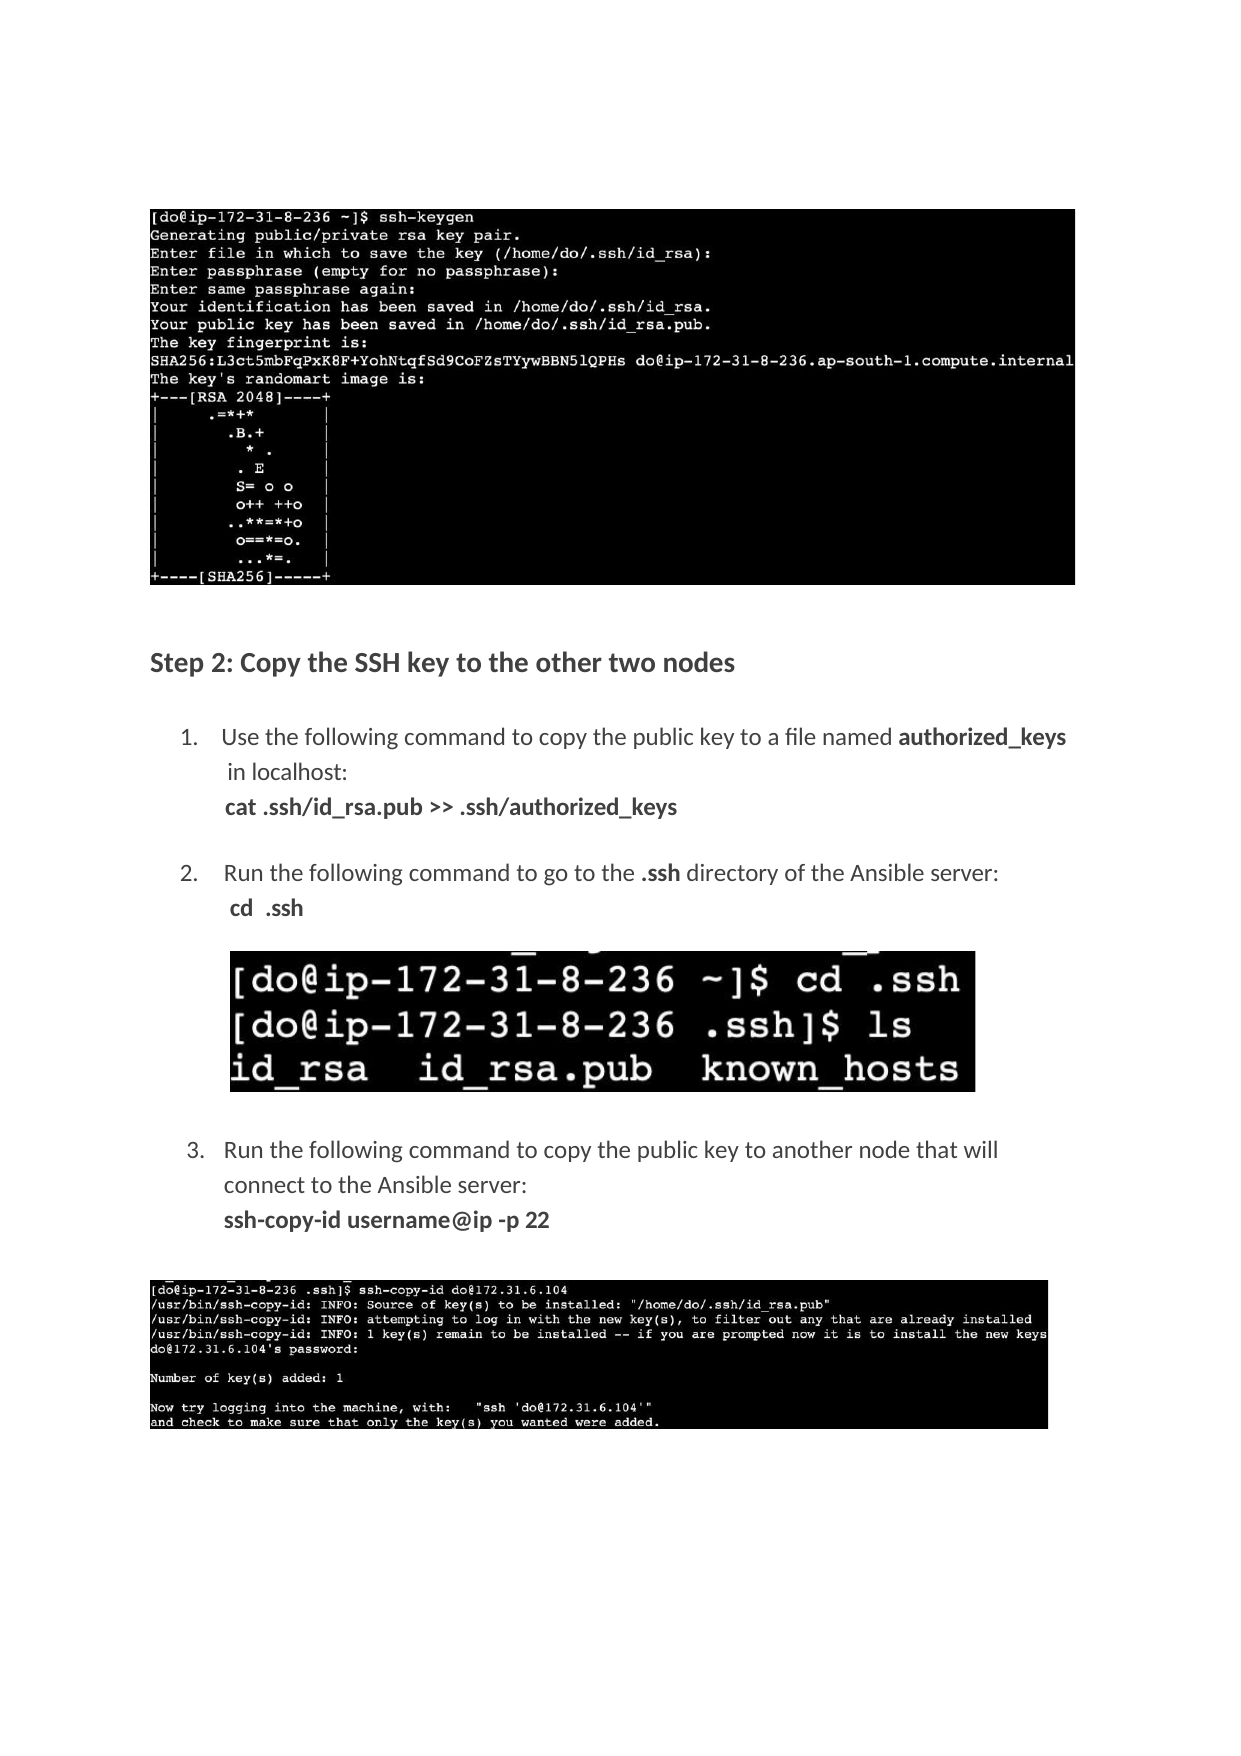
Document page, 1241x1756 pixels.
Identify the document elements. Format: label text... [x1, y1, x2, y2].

subtitle cd .ssh [229, 892, 1137, 922]
picture [150, 209, 1075, 585]
list Run the following command to go to the .ssh directory of the Ansible server: [179, 857, 1137, 887]
list Use the following command to copy the public key to a file named authorized_keys [179, 721, 1137, 752]
picture [150, 1280, 1049, 1429]
text in localhost: [227, 756, 1137, 787]
subtitle Step 2: Copy the SSH key to the other two nodes [150, 644, 1137, 680]
subtitle ssh-copy-id username@ip -p 22 [224, 1204, 1137, 1234]
subtitle cat .ssh/id_rsa.pub >> .ssh/authorized_keys [225, 791, 1137, 822]
picture [230, 951, 976, 1092]
list Run the following command to copy the public key to another node that will connect to the Ansible server: [186, 1134, 1080, 1199]
